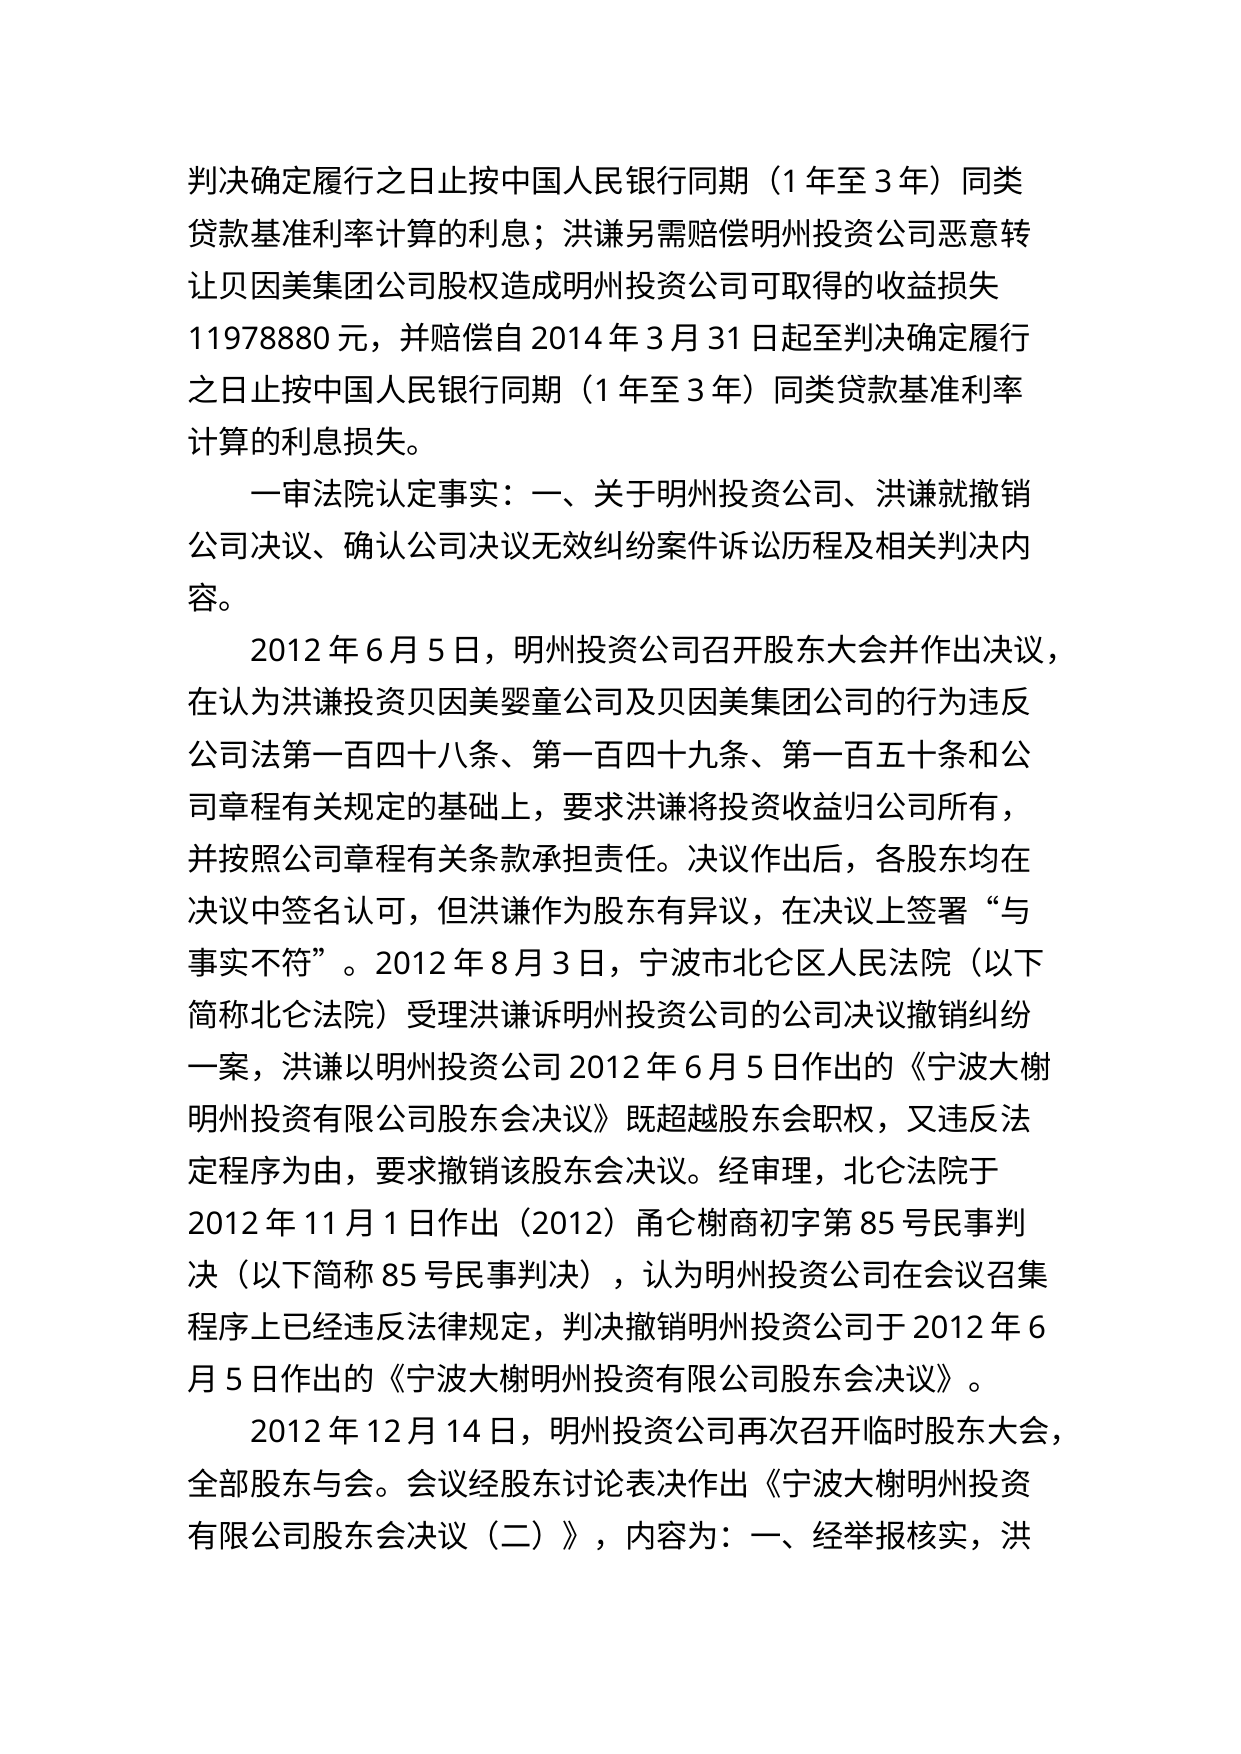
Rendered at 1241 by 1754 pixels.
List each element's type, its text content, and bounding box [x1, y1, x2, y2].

text 一审法院认定事实：一、关于明州投资公司、洪谦就撤销公司决议、确认公司决议无效纠纷案件诉讼历程及相关判决内容。 [187, 462, 1053, 619]
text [187, 1400, 1053, 1556]
text 2012年6月5日，明州投资公司召开股东大会并作出决议，在认为洪谦投资贝因美婴童公司及贝因美集团公司的行为违反公司法第一百四十八条、第一百四十九条、第一百五十条和公司章程有关规定的基础上，要求洪谦将投资收益归公司所有，并按照公司章程有关条款承担责任。决议作出后，各股东均在决议中签名认可，但洪谦作为股东有异议，在决议上签署“与事实不符”。2012年8月3日，宁波市北仑区人民法院（以下简称北仑法院）受理洪谦诉明州投资公司的公司决议撤销纠纷一案，洪谦以明州投资公司2012年6月5日作出的《宁波大榭明州投资有限公司股东会决议》既超越股东会职权，又违反法定程序为由，要求撤销该股东会决议。经审理，北仑法院于2012年11月1日作出（2012）甬仑榭商初字第85号民事判决（以下简称85号民事判决），认为明州投资公司在会议召集程序上已经违反法律规定，判决撤销明州投资公司于2012年6月5日作出的《宁波大榭明州投资有限公司股东会决议》。 [187, 619, 1053, 1400]
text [187, 150, 1053, 462]
